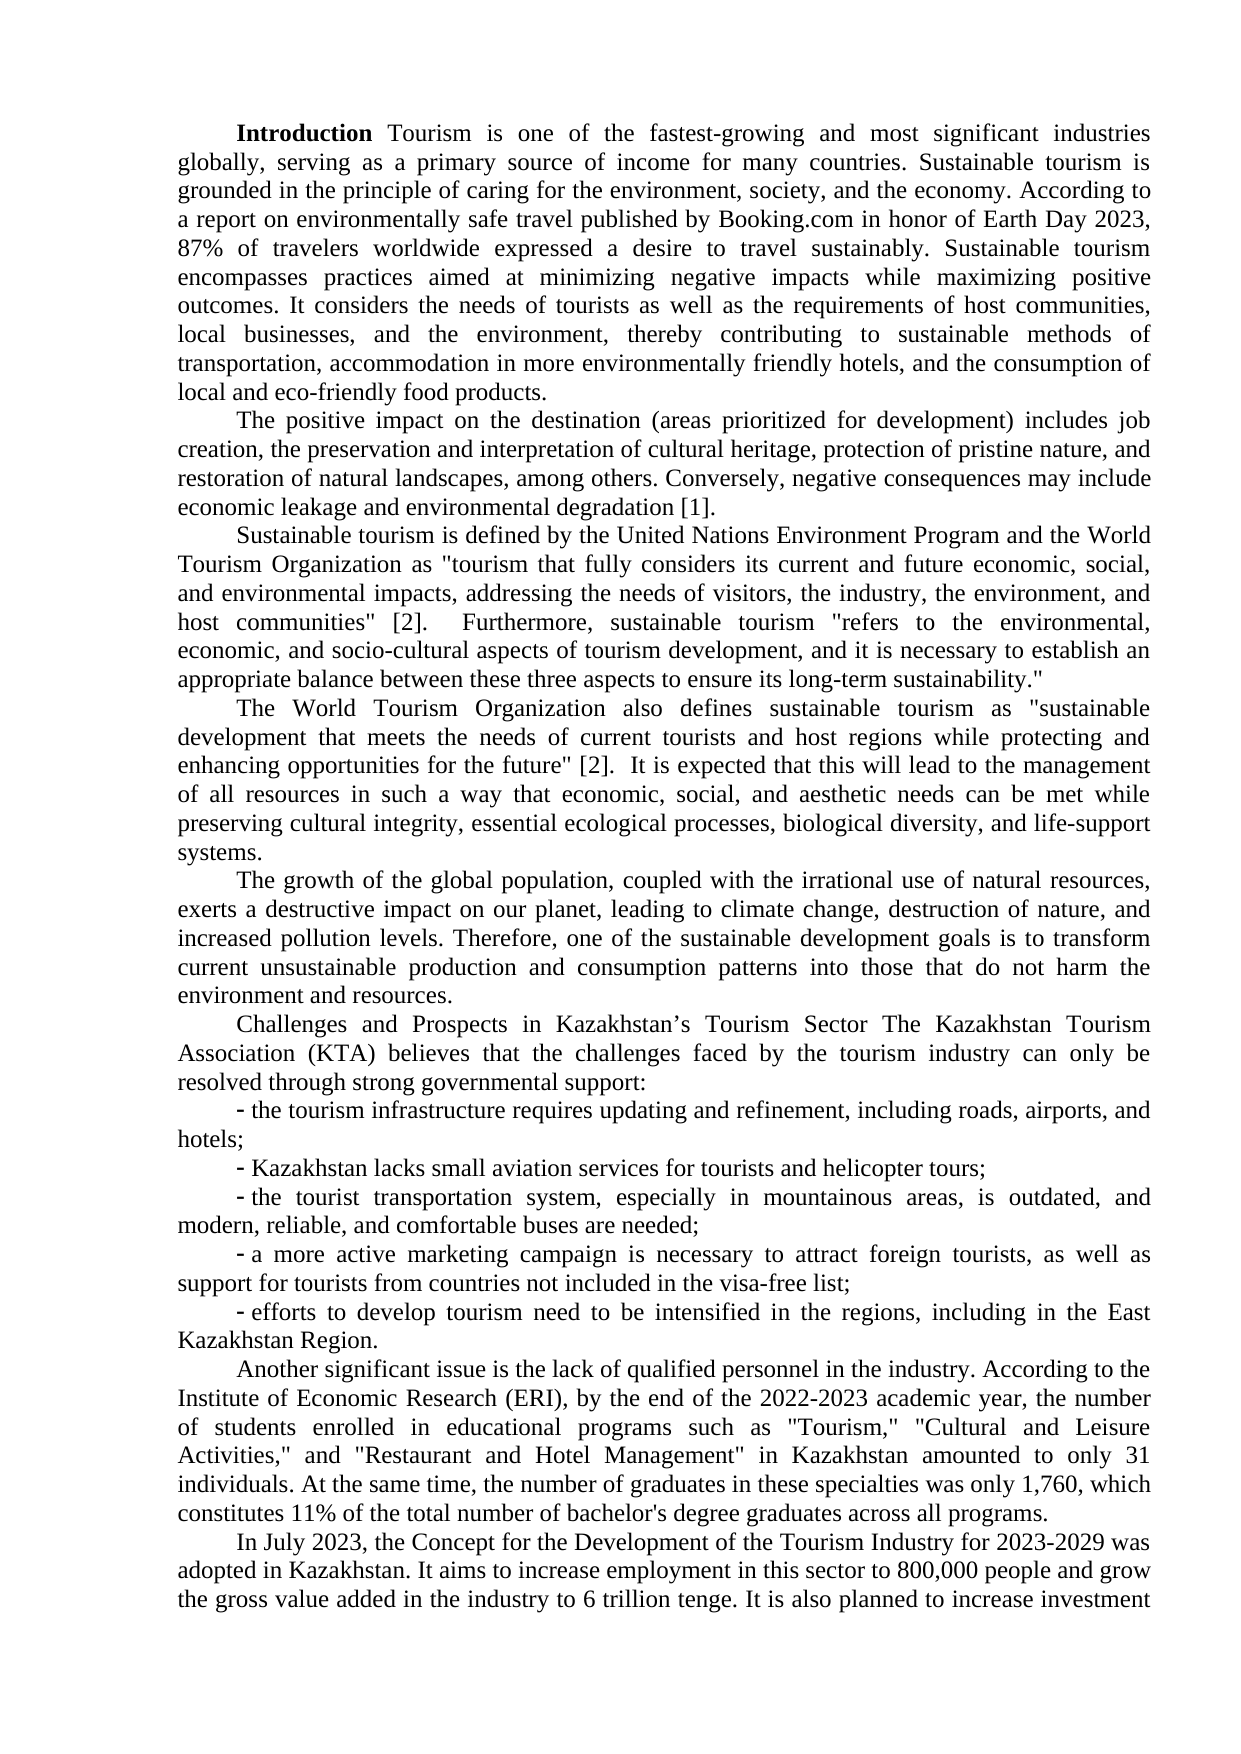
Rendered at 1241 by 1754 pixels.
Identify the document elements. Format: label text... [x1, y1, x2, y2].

text Sustainable tourism is defined by the United Nations Environment Program and the World Tourism Organization as "tourism that fully considers its current and future economic, social, and environmental impacts, addressing the needs of visitors, the industry, the environment, and host communities" [2]. Furthermore, sustainable tourism "refers to the environmental, economic, and socio-cultural aspects of tourism development, and it is necessary to establish an appropriate balance between these three aspects to ensure its long-term sustainability." [177, 521, 1152, 693]
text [177, 1527, 1152, 1613]
text The World Tourism Organization also defines sustainable tourism as "sustainable development that meets the needs of current tourists and host regions while protecting and enhancing opportunities for the future" [2]. It is expected that this will lead to the management of all resources in such a way that economic, social, and aesthetic needs can be met while preserving cultural integrity, essential ecological processes, biological diversity, and life-support systems. [177, 693, 1152, 866]
text Another significant issue is the lack of qualified personnel in the industry. According to the Institute of Economic Research (ERI), by the end of the 2022-2023 academic year, the number of students enrolled in educational programs such as "Tourism," "Cultural and Leisure Activities," and "Restaurant and Hotel Management" in Kazakhstan amounted to only 31 individuals. At the same time, the number of graduates in these specialties was only 1,760, which constitutes 11% of the total number of bachelor's degree graduates across all programs. [177, 1354, 1152, 1527]
text The growth of the global population, coupled with the irrational use of natural resources, exerts a destructive impact on our planet, leading to climate change, destruction of nature, and increased pollution levels. Therefore, one of the sustainable development goals is to transform current unsustainable production and consumption patterns into those that do not harm the environment and resources. [177, 866, 1152, 1009]
text Challenges and Prospects in Kazakhstan’s Tourism Sector The Kazakhstan Tourism Association (KTA) believes that the challenges faced by the tourism industry can only be resolved through strong governmental support: [177, 1009, 1152, 1096]
list a more active marketing campaign is necessary to attract foreign tourists, as well as support for tourists from countries not included in the visa-free list; [177, 1239, 1152, 1297]
list the tourism infrastructure requires updating and refinement, including roads, airports, and hotels; [177, 1096, 1152, 1153]
list efforts to develop tourism need to be intensified in the regions, including in the East Kazakhstan Region. [177, 1297, 1152, 1354]
list the tourist transportation system, especially in mountainous areas, is outdated, and modern, reliable, and comfortable buses are needed; [177, 1182, 1152, 1239]
text Introduction Tourism is one of the fastest-growing and most significant industries globally, serving as a primary source of income for many countries. Sustainable tourism is grounded in the principle of caring for the environment, society, and the economy. According to a report on environmentally safe travel published by Booking.com in honor of Earth Day 2023, 87% of travelers worldwide expressed a desire to travel sustainably. Sustainable tourism encompasses practices aimed at minimizing negative impacts while maximizing positive outcomes. It considers the needs of tourists as well as the requirements of host communities, local businesses, and the environment, thereby contributing to sustainable methods of transportation, accommodation in more environmentally friendly hotels, and the consumption of local and eco-friendly food products. [177, 118, 1152, 406]
text The positive impact on the destination (areas prioritized for development) includes job creation, the preservation and interpretation of cultural heritage, protection of pristine nature, and restoration of natural landscapes, among others. Conversely, negative consequences may include economic leakage and environmental degradation [1]. [177, 406, 1152, 521]
list Kazakhstan lacks small aviation services for tourists and helicopter tours; [177, 1153, 1152, 1182]
